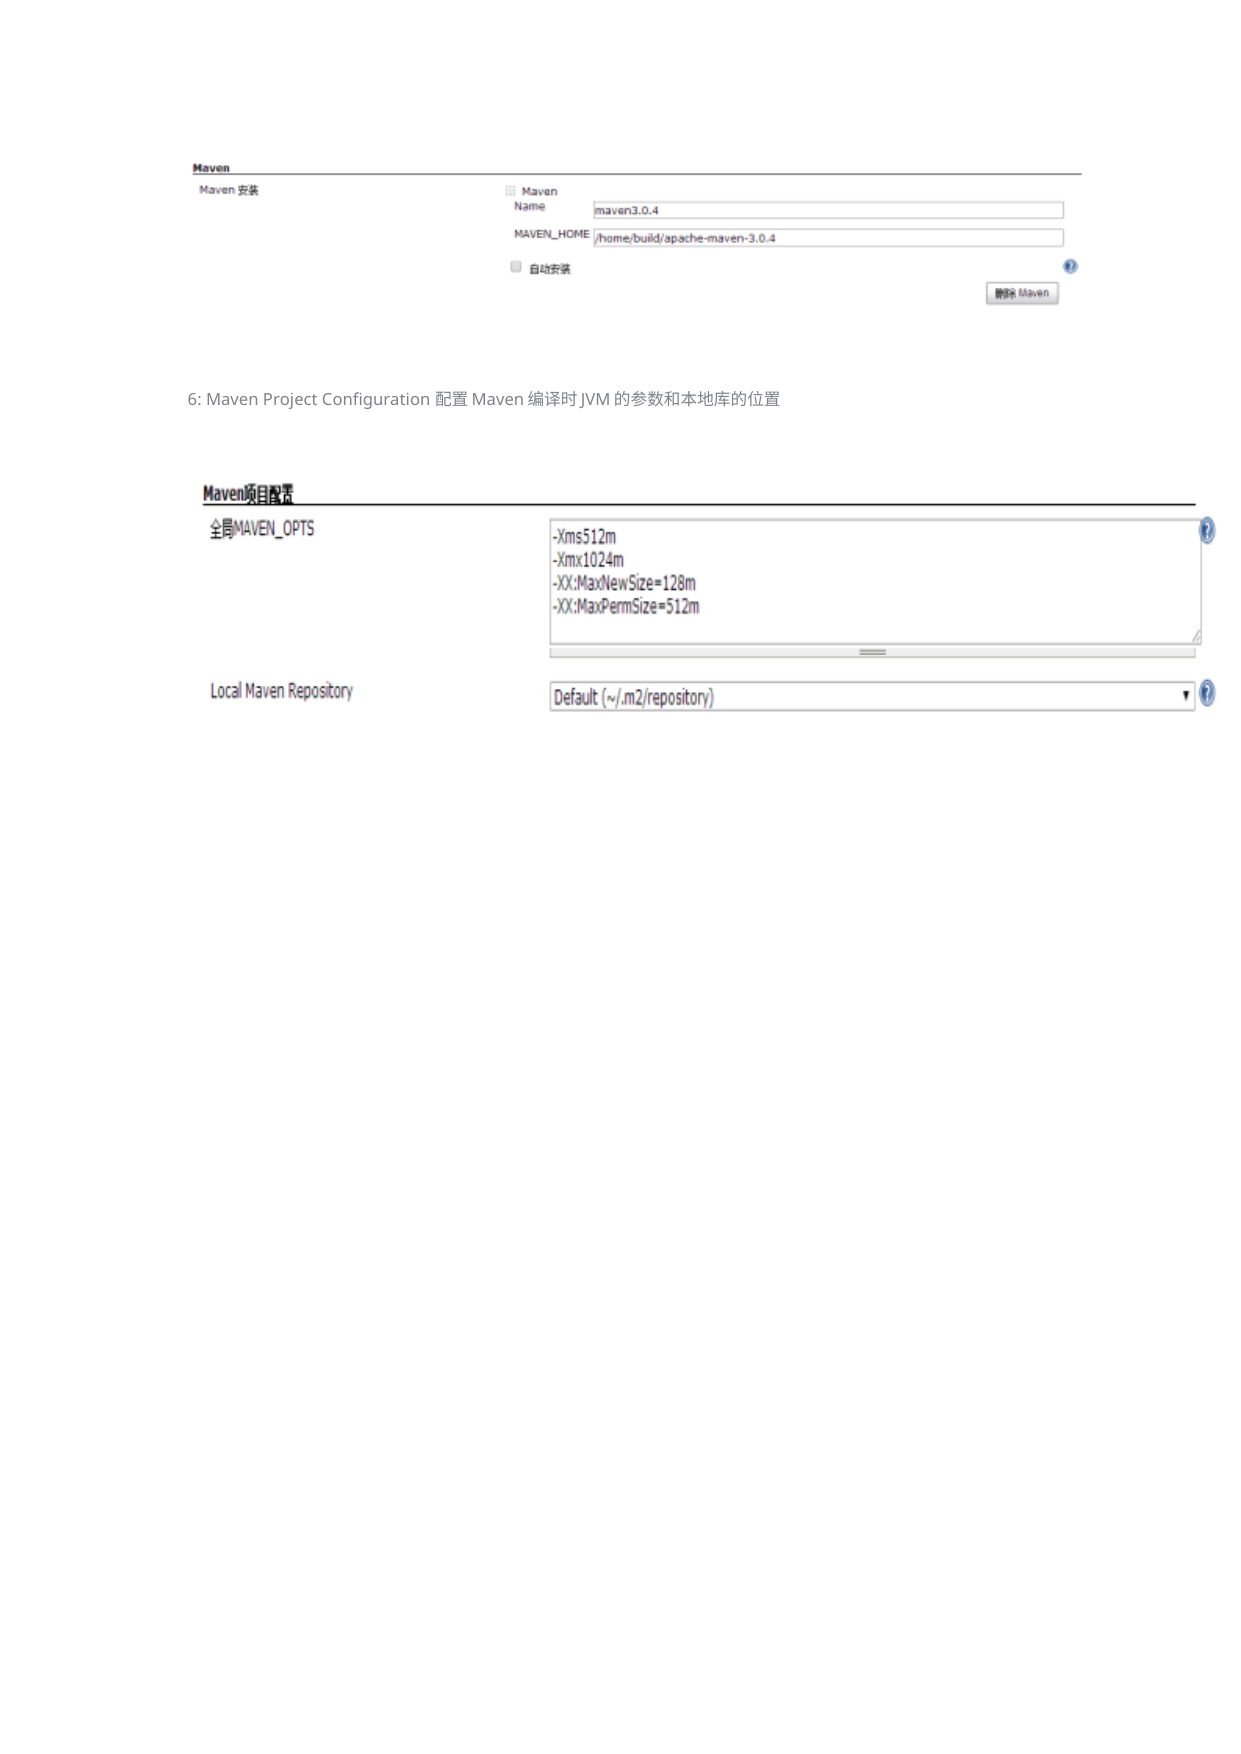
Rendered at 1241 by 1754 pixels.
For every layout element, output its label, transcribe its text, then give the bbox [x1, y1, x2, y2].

picture [187, 162, 1088, 309]
text 6: Maven Project Configuration 配置Maven编译时JVM的参数和本地库的位置 [187, 382, 1053, 414]
picture [187, 472, 1221, 718]
